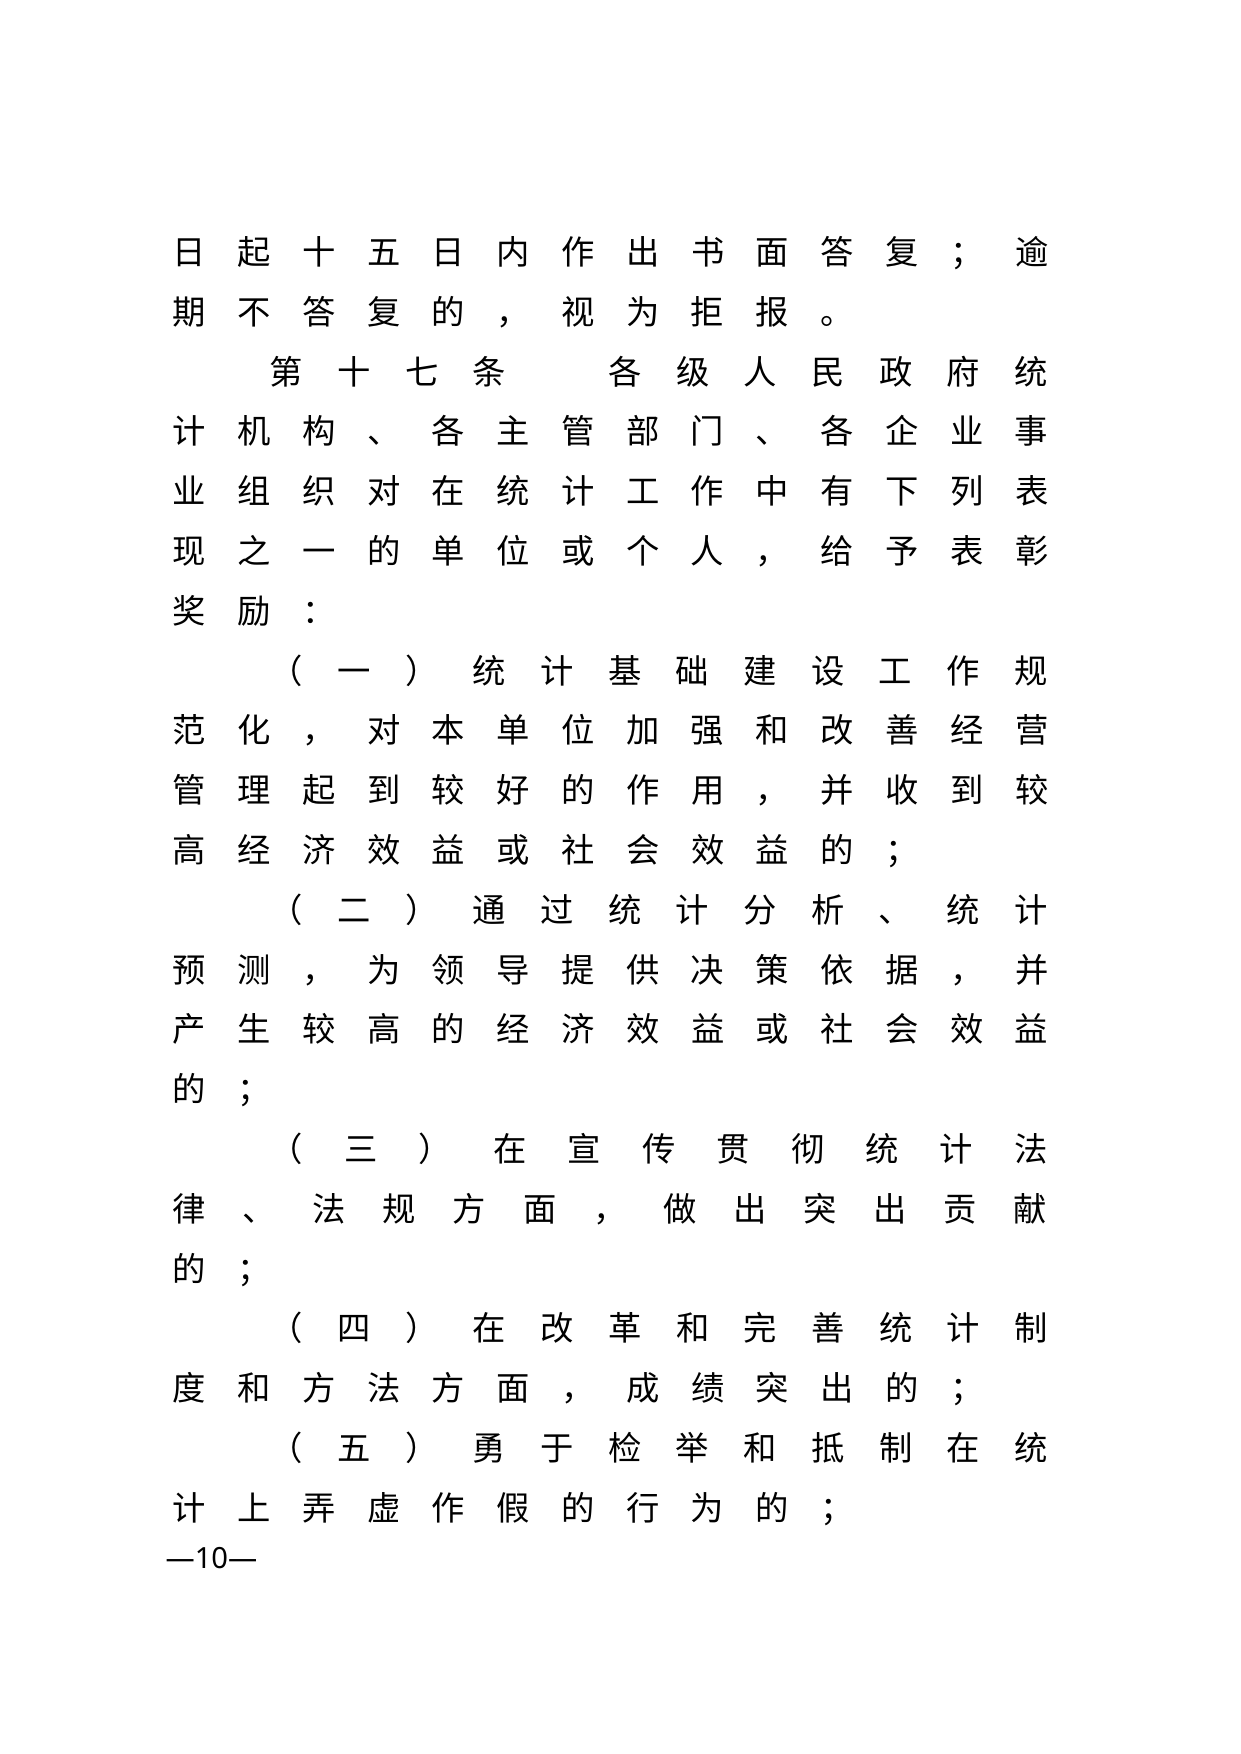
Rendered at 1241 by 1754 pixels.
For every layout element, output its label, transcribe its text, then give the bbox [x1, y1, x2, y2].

text 第十七条 各级人民政府统计机构、各主管部门、各企业事业组织对在统计工作中有下列表现之一的单位或个人，给予表彰奖励： [172, 340, 1079, 639]
text （一）统计基础建设工作规范化，对本单位加强和改善经营管理起到较好的作用，并收到较高经济效益或社会效益的； [172, 639, 1079, 878]
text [172, 220, 1079, 340]
text （三）在宣传贯彻统计法律、法规方面，做出突出贡献的； [172, 1117, 1079, 1296]
text （五）勇于检举和抵制在统计上弄虚作假的行为的； [172, 1416, 1079, 1536]
text （四）在改革和完善统计制度和方法方面，成绩突出的； [172, 1296, 1079, 1416]
text （二）通过统计分析、统计预测，为领导提供决策依据，并产生较高的经济效益或社会效益的； [172, 878, 1079, 1117]
